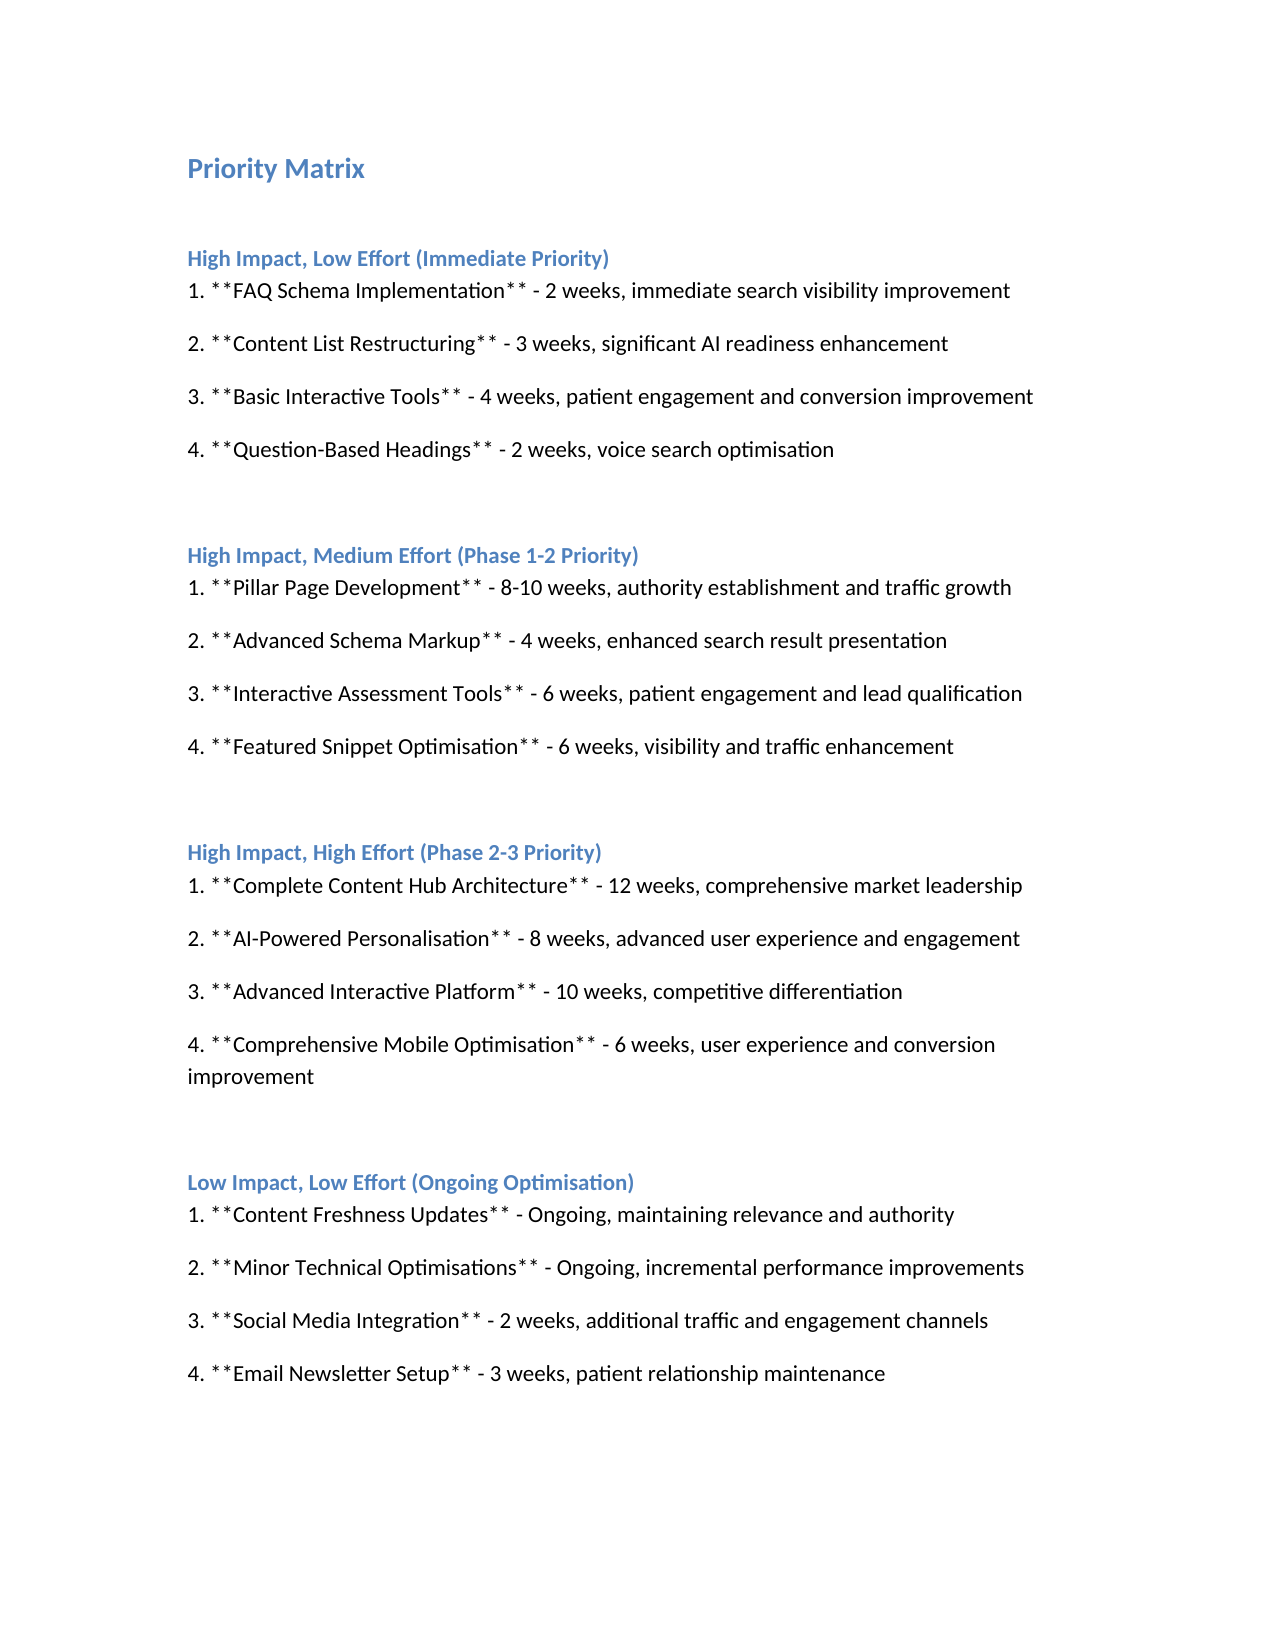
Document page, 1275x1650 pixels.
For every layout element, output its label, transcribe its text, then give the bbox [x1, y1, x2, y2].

text 1. **Content Freshness Updates** - Ongoing, maintaining relevance and authority [187, 1200, 1087, 1228]
text 1. **Complete Content Hub Architecture** - 12 weeks, comprehensive market leadership [187, 871, 1087, 899]
subtitle High Impact, Medium Effort (Phase 1-2 Priority) [187, 541, 1087, 569]
text 4. **Featured Snippet Optimisation** - 6 weeks, visibility and traffic enhancement [187, 732, 1087, 761]
text 2. **Minor Technical Optimisations** - Ongoing, incremental performance improvements [187, 1253, 1087, 1281]
subtitle High Impact, Low Effort (Immediate Priority) [187, 244, 1087, 272]
subtitle High Impact, High Effort (Phase 2-3 Priority) [187, 838, 1087, 867]
text 3. **Basic Interactive Tools** - 4 weeks, patient engagement and conversion improvement [187, 382, 1087, 410]
text 1. **FAQ Schema Implementation** - 2 weeks, immediate search visibility improvement [187, 276, 1087, 304]
text 2. **AI-Powered Personalisation** - 8 weeks, advanced user experience and engagement [187, 924, 1087, 952]
text 4. **Comprehensive Mobile Optimisation** - 6 weeks, user experience and conversion improvement [187, 1030, 1087, 1090]
text 4. **Email Newsletter Setup** - 3 weeks, patient relationship maintenance [187, 1359, 1087, 1387]
text 4. **Question-Based Headings** - 2 weeks, voice search optimisation [187, 435, 1087, 463]
text 2. **Advanced Schema Markup** - 4 weeks, enhanced search result presentation [187, 626, 1087, 654]
text 1. **Pillar Page Development** - 8-10 weeks, authority establishment and traffic growth [187, 573, 1087, 601]
subtitle Low Impact, Low Effort (Ongoing Optimisation) [187, 1168, 1087, 1196]
text 3. **Interactive Assessment Tools** - 6 weeks, patient engagement and lead qualification [187, 679, 1087, 707]
text 2. **Content List Restructuring** - 3 weeks, significant AI readiness enhancement [187, 329, 1087, 357]
text 3. **Social Media Integration** - 2 weeks, additional traffic and engagement channels [187, 1306, 1087, 1334]
subtitle Priority Matrix [187, 150, 1087, 186]
text 3. **Advanced Interactive Platform** - 10 weeks, competitive differentiation [187, 977, 1087, 1005]
